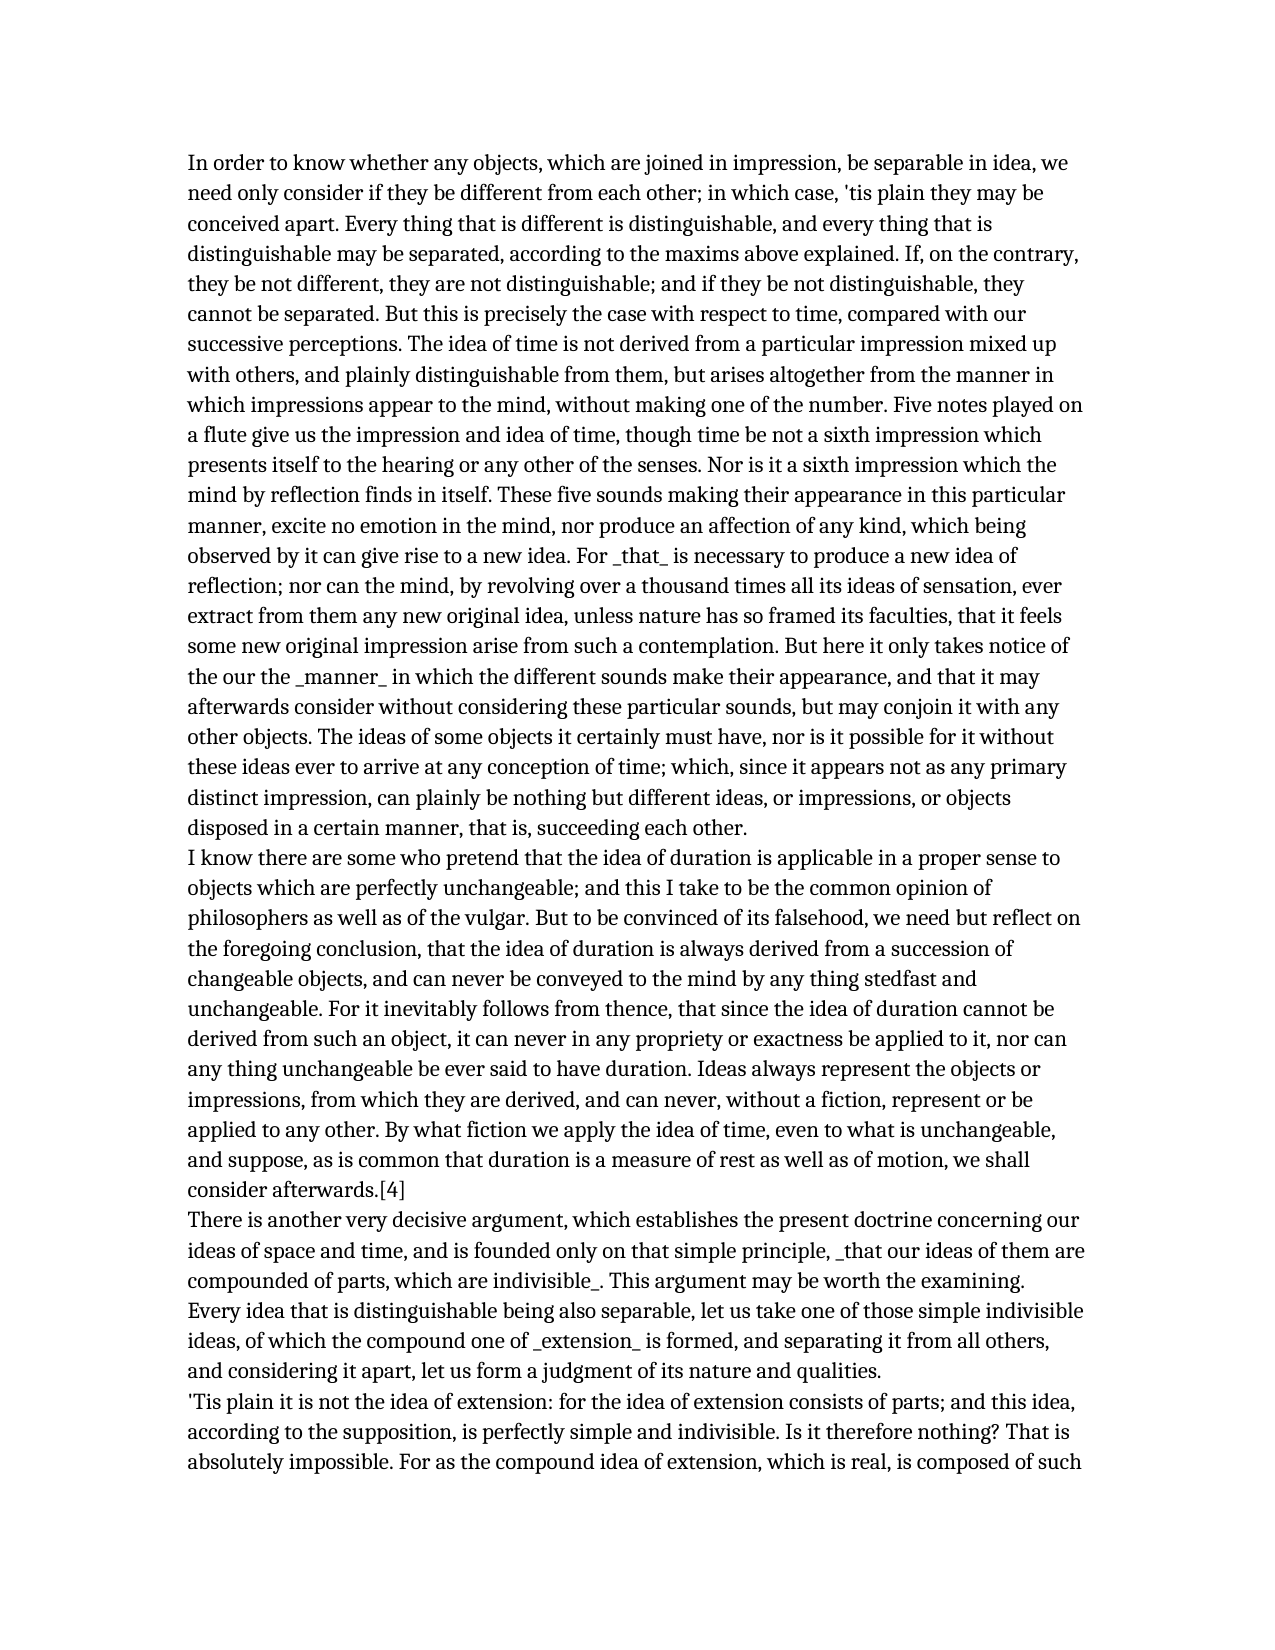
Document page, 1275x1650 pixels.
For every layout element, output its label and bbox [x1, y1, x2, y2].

text [187, 150, 1087, 1475]
